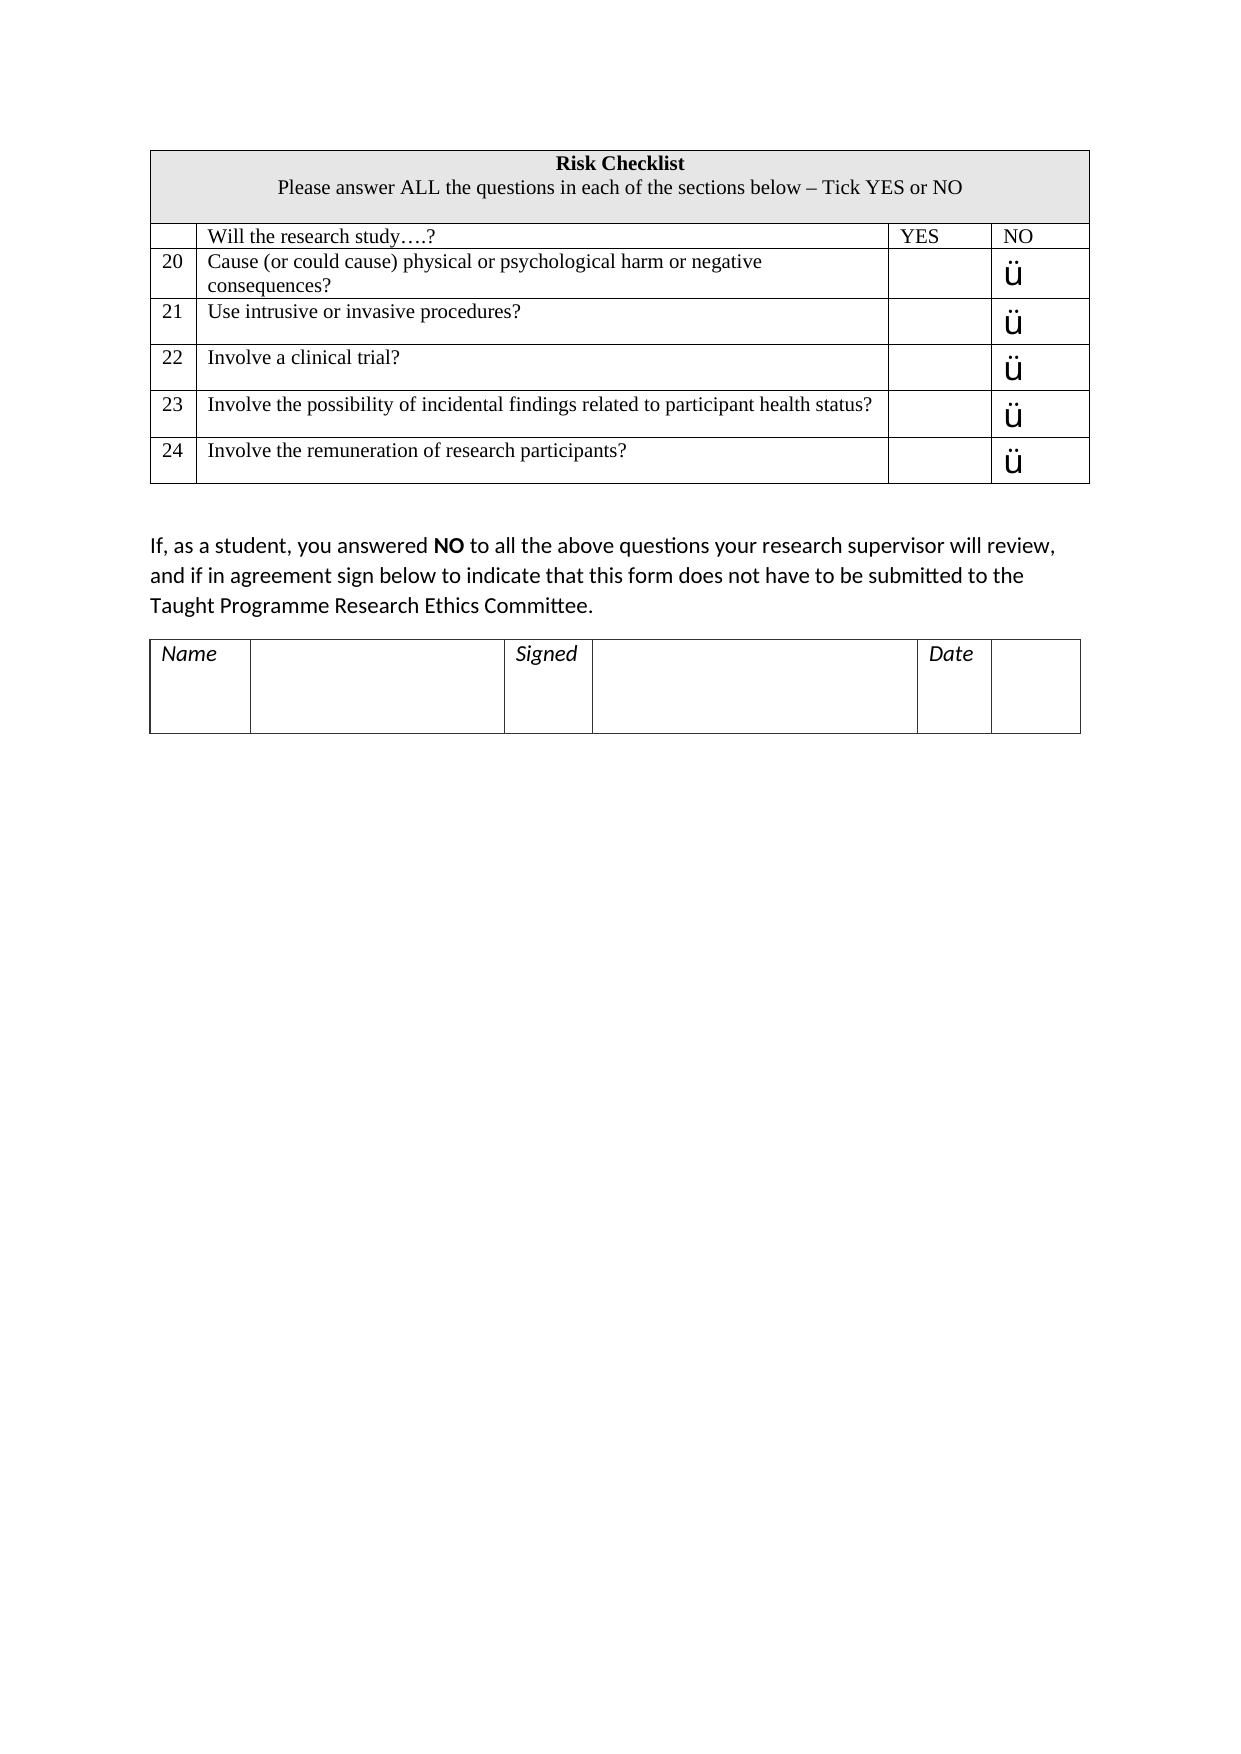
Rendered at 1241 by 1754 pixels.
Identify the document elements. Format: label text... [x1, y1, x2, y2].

table_cell Will the research study….? [197, 224, 888, 248]
table_cell NO [992, 224, 1089, 248]
table_cell 24 [151, 438, 196, 483]
table_cell [889, 299, 991, 344]
table_cell ü [992, 438, 1089, 483]
table_cell [889, 345, 991, 390]
table_header Name [151, 640, 250, 733]
table_cell [151, 224, 196, 248]
table_cell 20 [151, 249, 196, 297]
table_cell Cause (or could cause) physical or psychological harm or negative consequences? [197, 249, 888, 297]
table_cell Involve a clinical trial? [197, 345, 888, 390]
table_cell 23 [151, 391, 196, 437]
table_cell Use intrusive or invasive procedures? [197, 299, 888, 344]
table_cell 22 [151, 345, 196, 390]
table_cell 21 [151, 299, 196, 344]
table_cell [889, 438, 991, 483]
table_header [251, 640, 504, 733]
table_header [593, 640, 917, 733]
table_cell [889, 249, 991, 297]
text If, as a student, you answered NO to all the above questions your research supervisor will review, and if in agreement sign below to indicate that this form does not have to be submitted to the Taught Programme Research Ethics Committee. [150, 531, 1090, 620]
table_header Signed [505, 640, 592, 733]
table_header [992, 640, 1080, 733]
table_cell Involve the remuneration of research participants? [197, 438, 888, 483]
table_cell ü [992, 345, 1089, 390]
table_header Date [918, 640, 991, 733]
table_cell Involve the possibility of incidental findings related to participant health status? [197, 391, 888, 437]
table_cell ü [992, 299, 1089, 344]
table_cell YES [889, 224, 991, 248]
table_cell [889, 391, 991, 437]
table_header Risk Checklist Please answer ALL the questions in each of the sections below – Tick YES or NO [151, 151, 1089, 223]
table_cell ü [992, 249, 1089, 297]
table_cell ü [992, 391, 1089, 437]
